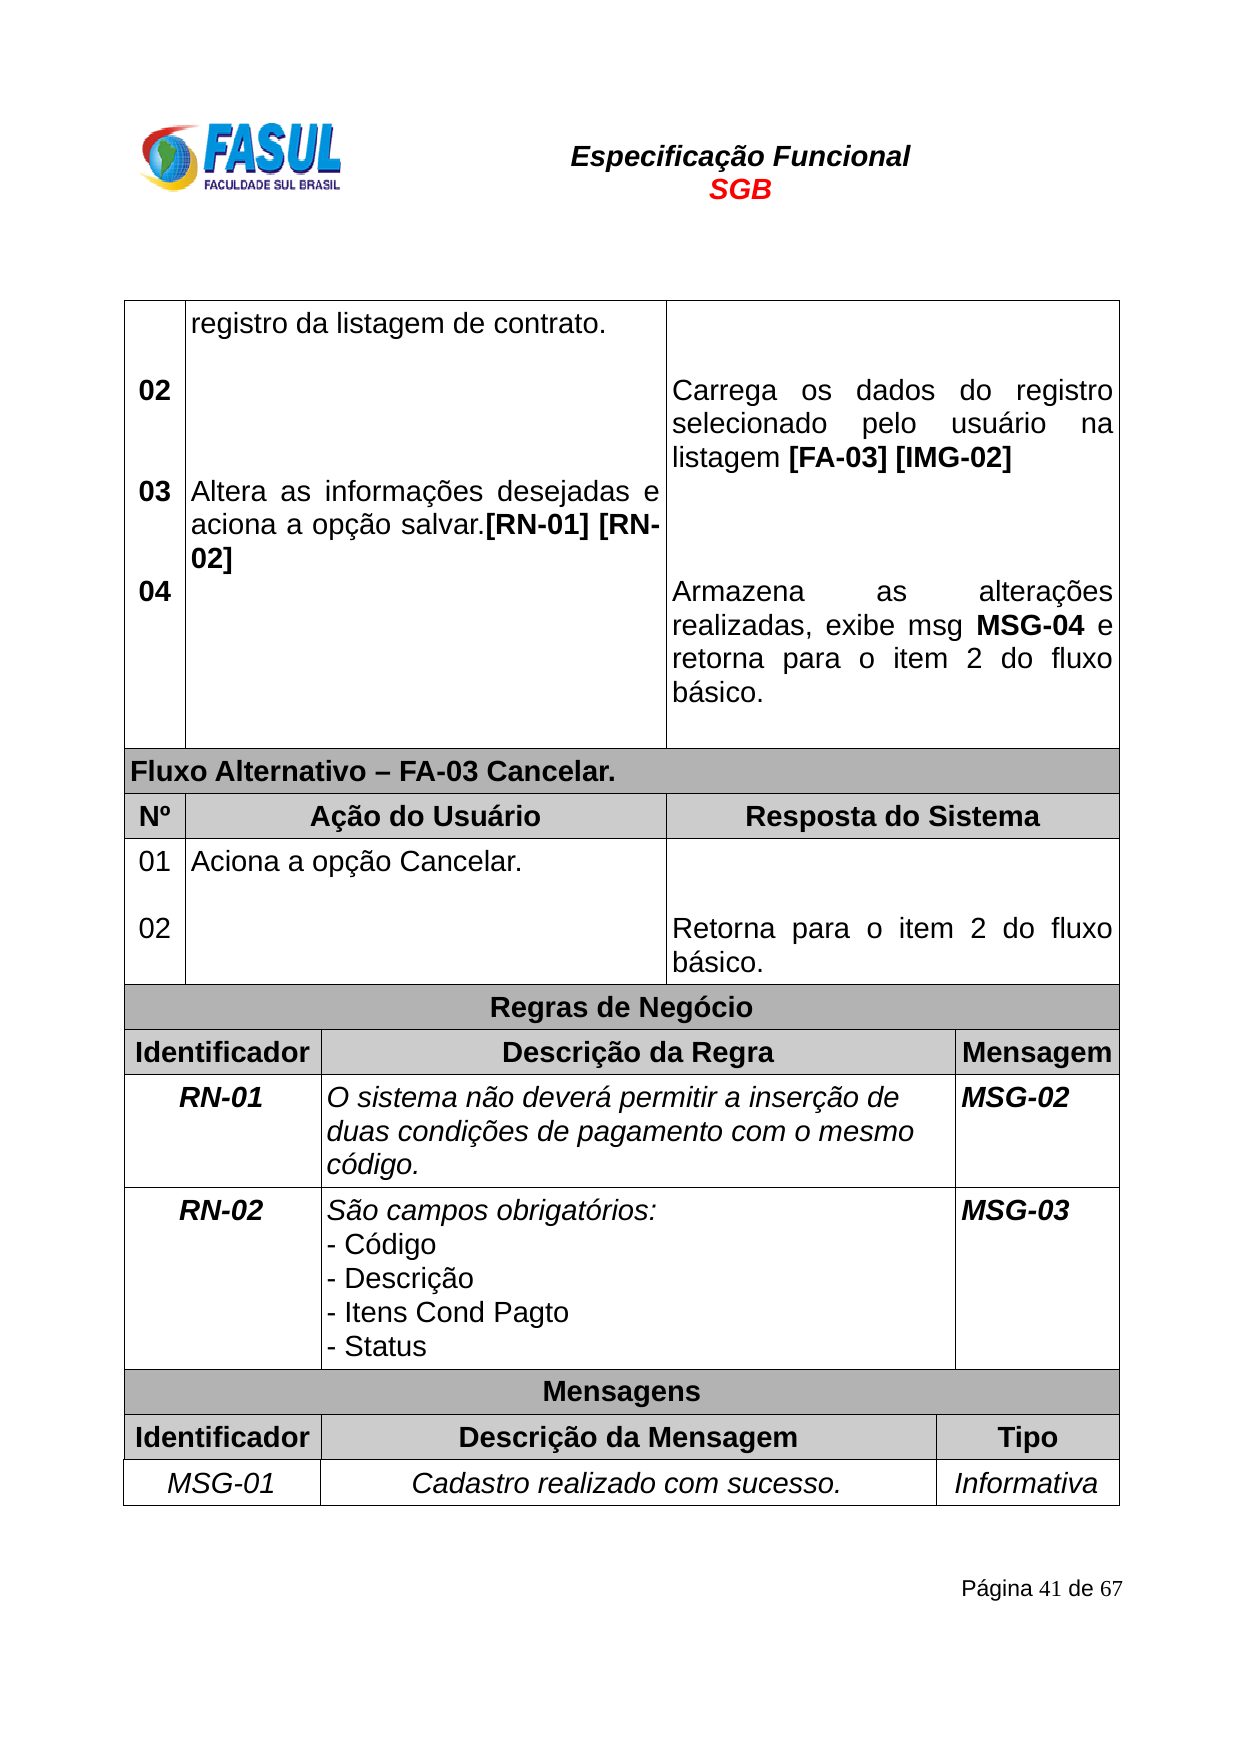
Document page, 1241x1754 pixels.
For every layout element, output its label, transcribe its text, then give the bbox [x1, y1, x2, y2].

table_cell Mensagem [956, 1030, 1119, 1074]
table_cell Ação do Usuário [186, 794, 666, 838]
table_cell Informativa [937, 1460, 1119, 1505]
picture [298, 123, 310, 161]
table_cell Regras de Negócio [125, 985, 1119, 1029]
table_cell 01 02 [125, 839, 185, 984]
table_cell Nº [125, 794, 185, 838]
table_cell Tipo [937, 1415, 1119, 1459]
table_cell MSG-03 [956, 1188, 1119, 1368]
picture [238, 138, 244, 151]
table_cell Descrição da Regra [322, 1030, 955, 1074]
table_cell Cadastro realizado com sucesso. [321, 1460, 936, 1505]
table_cell Identificador [125, 1030, 321, 1074]
table_cell RN-01 [125, 1075, 321, 1187]
table_cell Descrição da Mensagem [322, 1415, 936, 1459]
table_cell Resposta do Sistema [667, 794, 1119, 838]
table_cell 01 02 03 04 [125, 301, 185, 748]
table_cell RN-02 [125, 1188, 321, 1368]
table_cell Identificador [125, 1415, 321, 1459]
table_cell MSG-01 [124, 1460, 320, 1505]
table_cell São campos obrigatórios: - Código - Descrição - Itens Cond Pagto - Status [322, 1188, 955, 1368]
table_cell Aciona a opção Cancelar. [186, 839, 666, 984]
table_cell Fluxo Alternativo – FA-03 Cancelar. [125, 749, 1119, 793]
picture [329, 123, 341, 158]
table_cell MSG-02 [956, 1075, 1119, 1187]
table_cell Retorna para o item 2 do fluxo básico. [667, 839, 1119, 984]
table_cell Aciona a opção Editar de um registro da listagem de contrato. Altera as informações desejadas e aciona a opção salvar.[RN-01] [RN-02] [186, 301, 666, 748]
picture [138, 123, 341, 192]
table_cell Mensagens [125, 1370, 1119, 1414]
table_cell O sistema não deverá permitir a inserção de duas condições de pagamento com o mesmo código. [322, 1075, 955, 1187]
